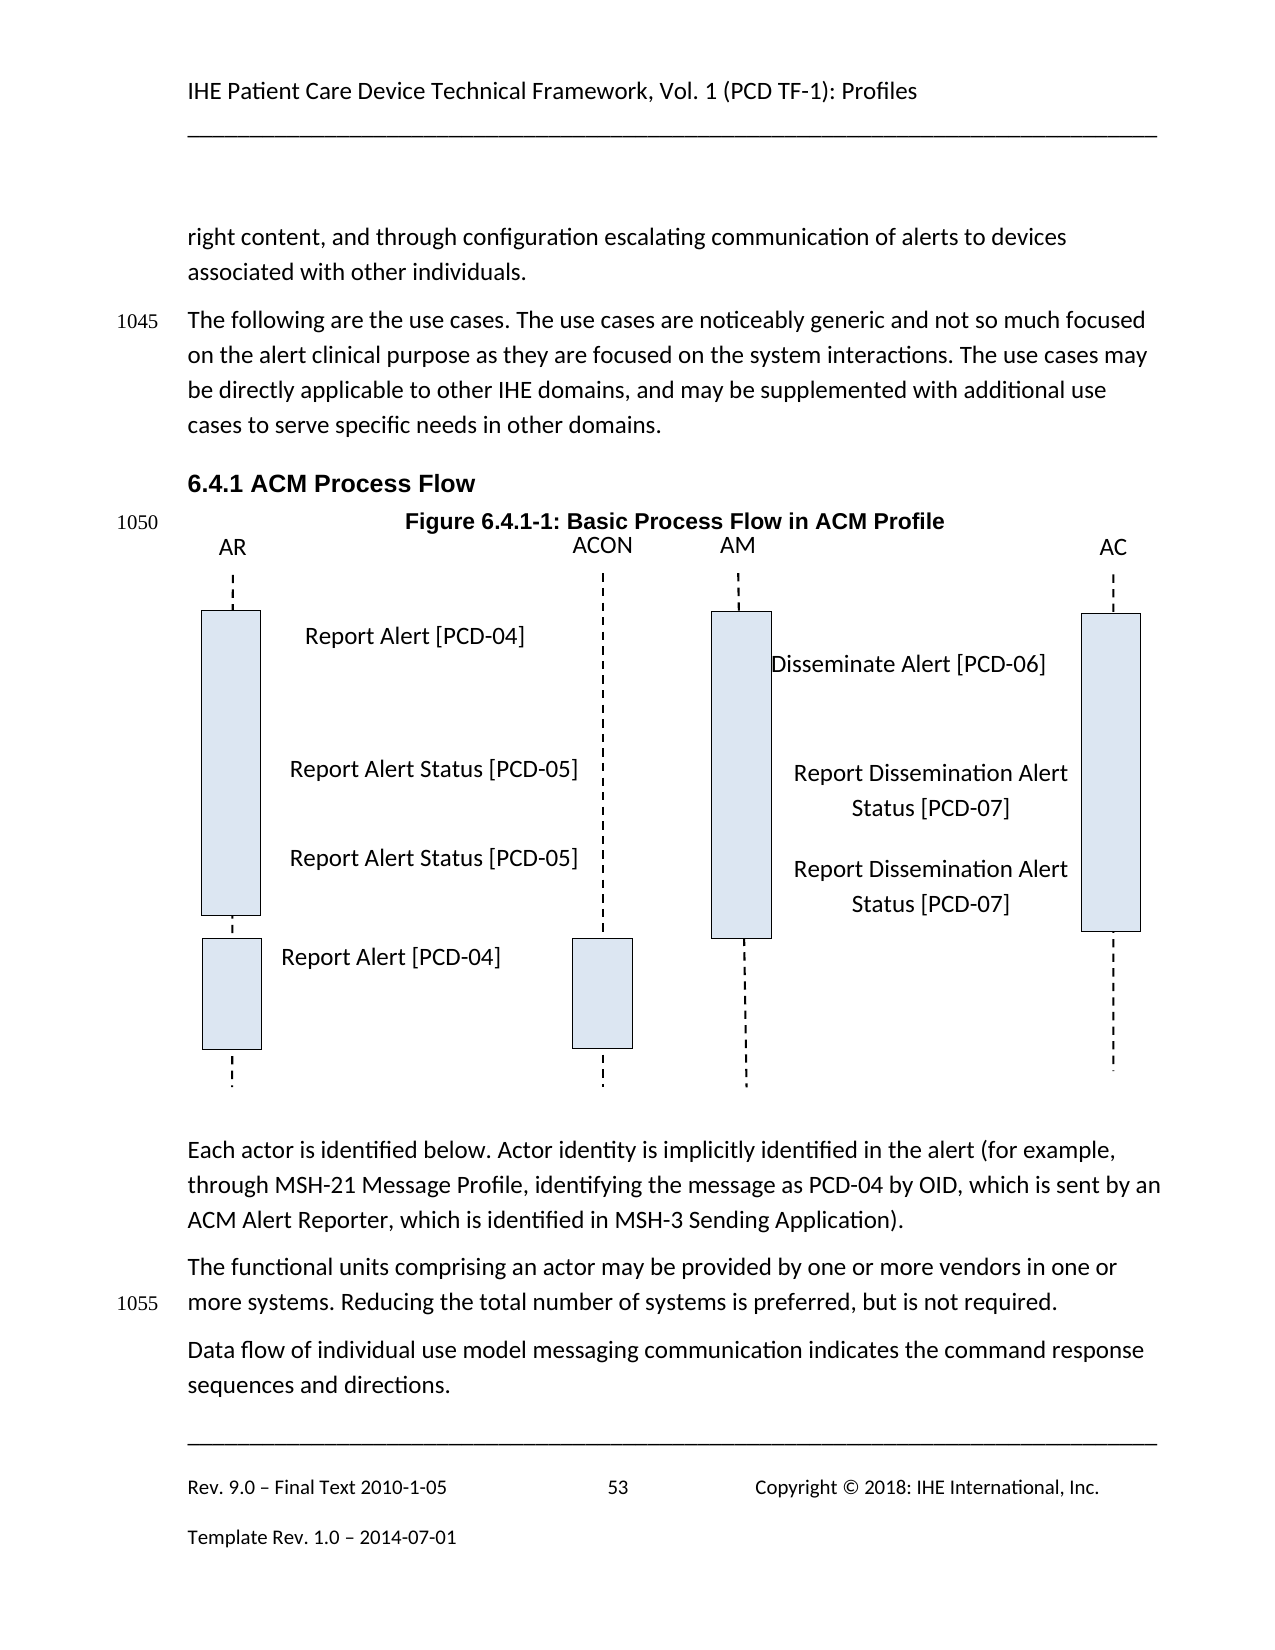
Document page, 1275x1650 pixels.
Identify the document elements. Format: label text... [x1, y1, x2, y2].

text Data flow of individual use model messaging communication indicates the command response sequences and directions. [187, 1334, 1162, 1399]
subtitle ACM Process Flow [187, 469, 1162, 498]
text The following are the use cases. The use cases are noticeably generic and not so much focused on the alert clinical purpose as they are focused on the system interactions. The use cases may be directly applicable to other IHE domains, and may be supplemented with additional use cases to serve specific needs in other domains. [187, 304, 1162, 439]
text The functional units comprising an actor may be provided by one or more vendors in one or more systems. Reducing the total number of systems is preferred, but is not required. [187, 1252, 1162, 1317]
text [187, 221, 1162, 287]
title Figure 6.4.1-1: Basic Process Flow in ACM Profile [187, 508, 1162, 534]
text Each actor is identified below. Actor identity is implicitly identified in the alert (for example, through MSH-21 Message Profile, identifying the message as PCD-04 by OID, which is sent by an ACM Alert Reporter, which is identified in MSH-3 Sending Application). [187, 570, 1162, 1234]
